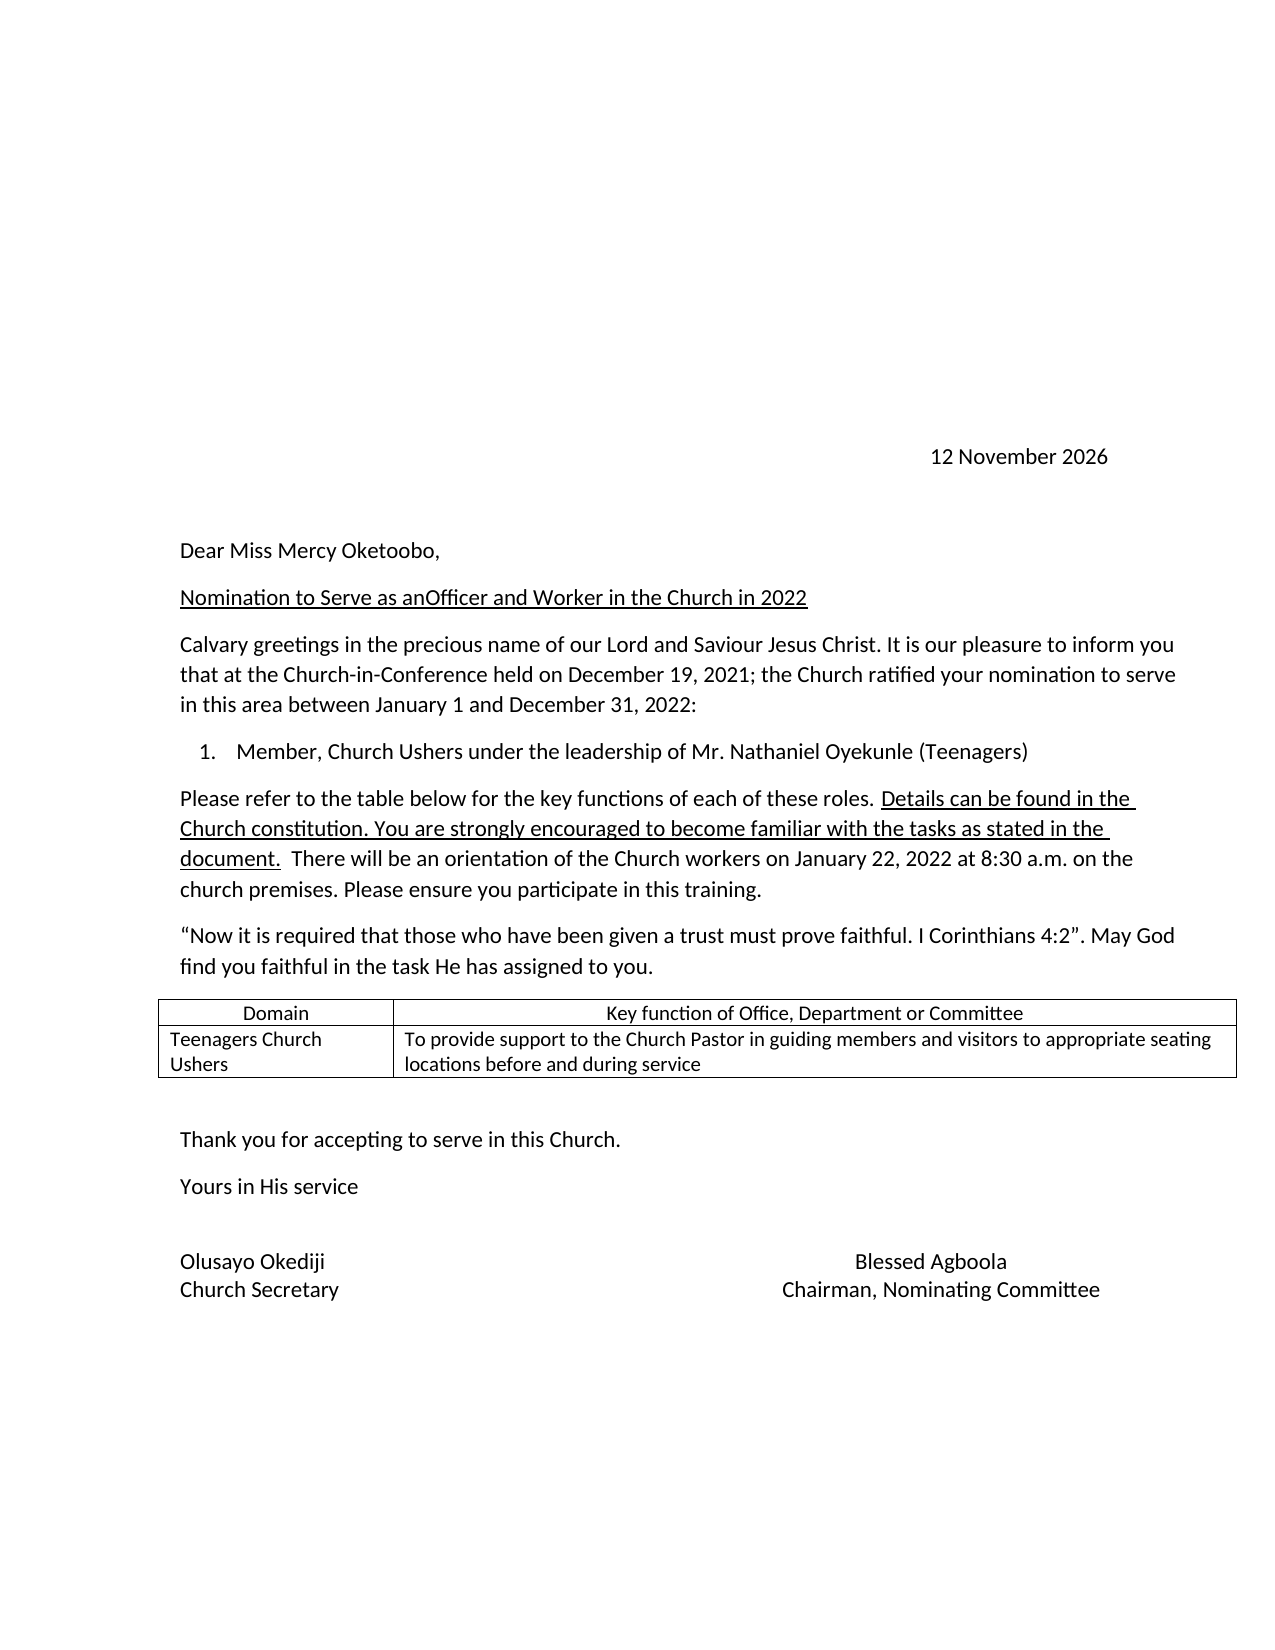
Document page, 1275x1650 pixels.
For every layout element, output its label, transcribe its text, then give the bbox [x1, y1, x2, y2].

text Olusayo Okediji Blessed Agboola [180, 1247, 1200, 1275]
text Nomination to Serve as anOfficer and Worker in the Church in 2022 [180, 583, 1200, 611]
text Thank you for accepting to serve in this Church. [180, 1125, 1200, 1153]
table_cell Teenagers Church Ushers [159, 1026, 393, 1077]
text 3 January 2022 [855, 442, 1200, 471]
text Dear Miss Mercy Oketoobo, [180, 536, 1200, 564]
text Yours in His service [180, 1172, 1200, 1200]
table_header Domain [159, 1000, 393, 1025]
list Member, Church Ushers under the leadership of Mr. Nathaniel Oyekunle (Teenagers) [199, 737, 1200, 765]
text Calvary greetings in the precious name of our Lord and Saviour Jesus Christ. It is our pleasure to inform you that at the Church-in-Conference held on December 19, 2021; the Church ratified your nomination to serve in this area between January 1 and December 31, 2022: [180, 630, 1200, 718]
text Church Secretary Chairman, Nominating Committee [180, 1275, 1200, 1303]
text Please refer to the table below for the key functions of each of these roles. Details can be found in the Church constitution. You are strongly encouraged to become familiar with the tasks as stated in the document. There will be an orientation of the Church workers on January 22, 2022 at 8:30 a.m. on the church premises. Please ensure you participate in this training. [180, 784, 1200, 903]
table_header Key function of Office, Department or Committee [394, 1000, 1236, 1025]
table_cell To provide support to the Church Pastor in guiding members and visitors to appropriate seating locations before and during service [394, 1026, 1236, 1077]
text “Now it is required that those who have been given a trust must prove faithful. I Corinthians 4:2”. May God find you faithful in the task He has assigned to you. [180, 922, 1200, 980]
